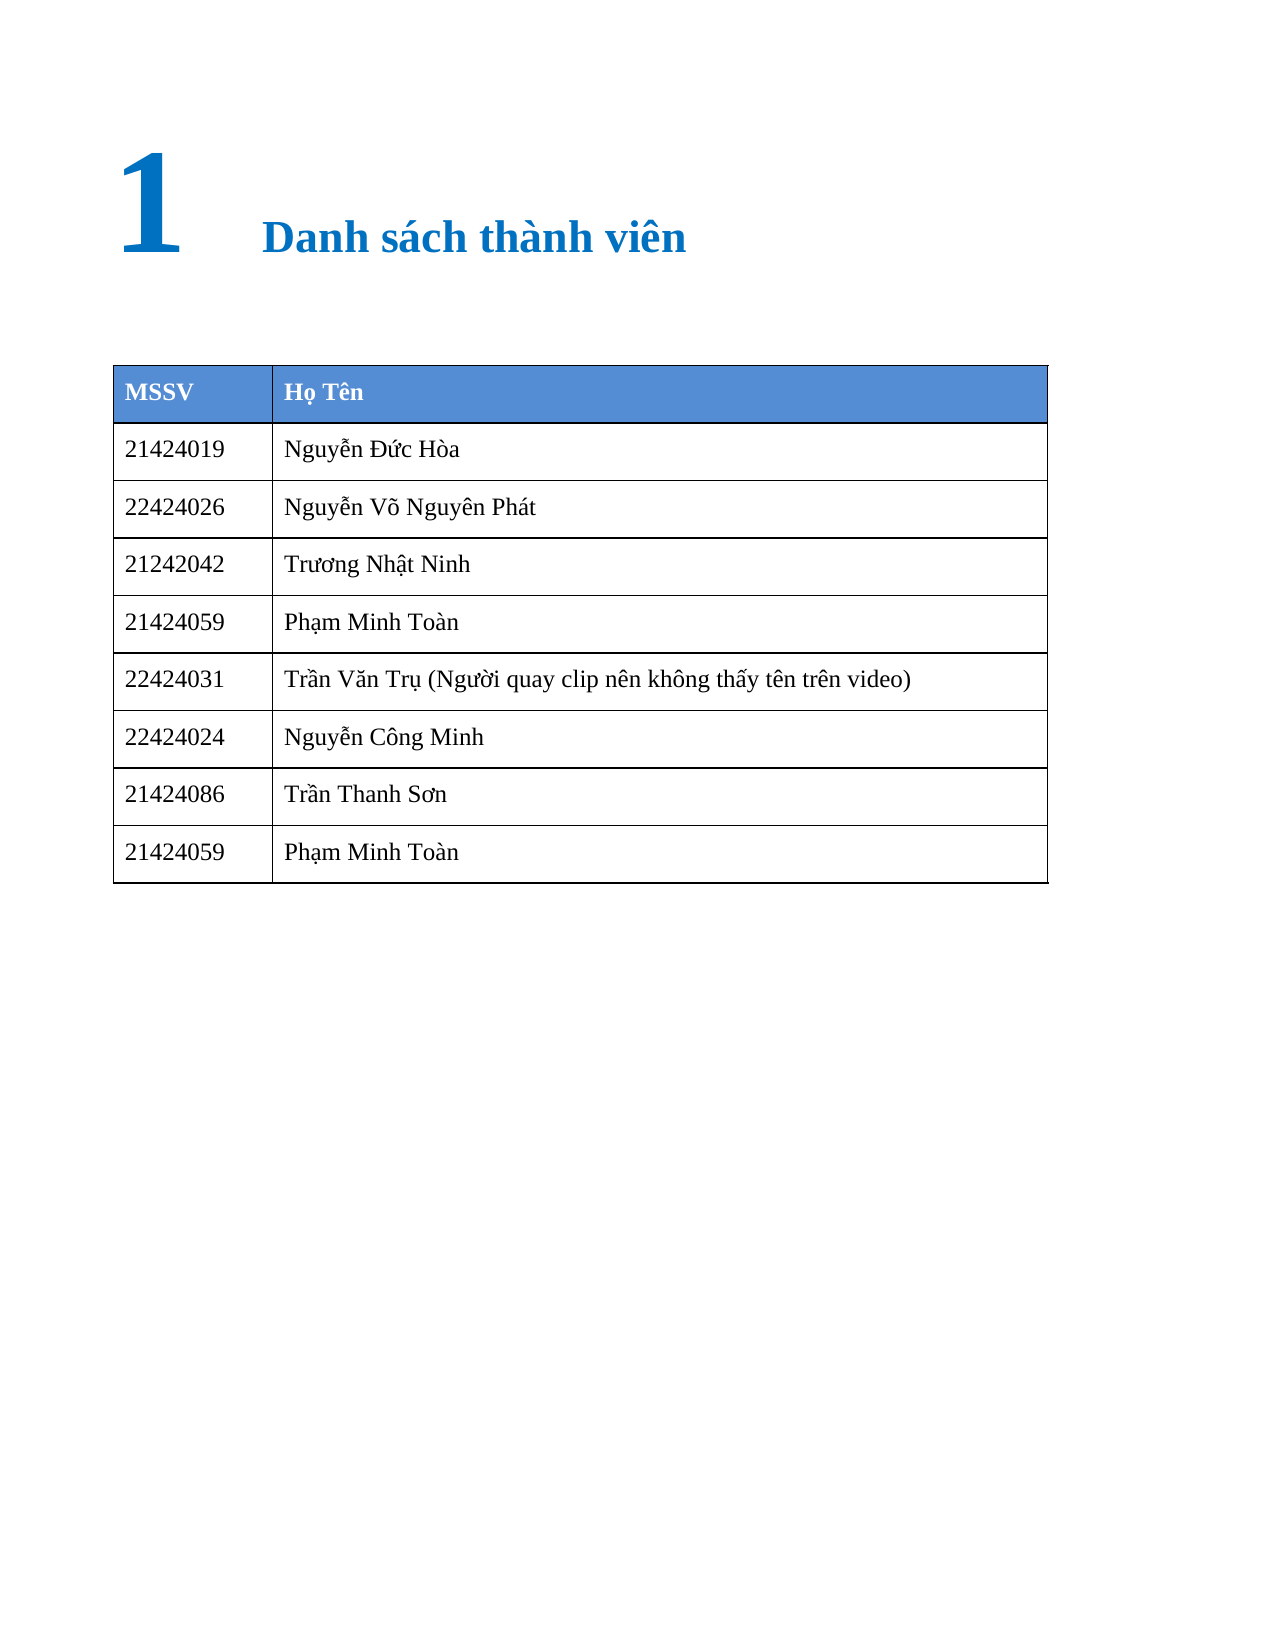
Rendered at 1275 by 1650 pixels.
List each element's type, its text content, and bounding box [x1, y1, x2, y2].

table_cell Nguyễn Đức Hòa [273, 424, 1047, 480]
table_cell 21424086 [114, 769, 272, 825]
subtitle Danh sách thành viên [112, 112, 1162, 285]
table_cell Phạm Minh Toàn [273, 596, 1047, 652]
table_cell 22424024 [114, 711, 272, 767]
table_cell Trần Văn Trụ (Người quay clip nên không thấy tên trên video) [273, 654, 1047, 710]
table_cell Nguyễn Công Minh [273, 711, 1047, 767]
table_cell Nguyễn Võ Nguyên Phát [273, 481, 1047, 537]
table_cell Trần Thanh Sơn [273, 769, 1047, 825]
table_cell 21242042 [114, 539, 272, 595]
table_cell Phạm Minh Toàn [273, 826, 1047, 882]
table_header Họ Tên [273, 366, 1047, 422]
table_header MSSV [114, 366, 272, 422]
table_cell 22424031 [114, 654, 272, 710]
table_cell 21424059 [114, 596, 272, 652]
table_cell 21424019 [114, 424, 272, 480]
table_cell Trương Nhật Ninh [273, 539, 1047, 595]
table_cell 21424059 [114, 826, 272, 882]
table_cell 22424026 [114, 481, 272, 537]
